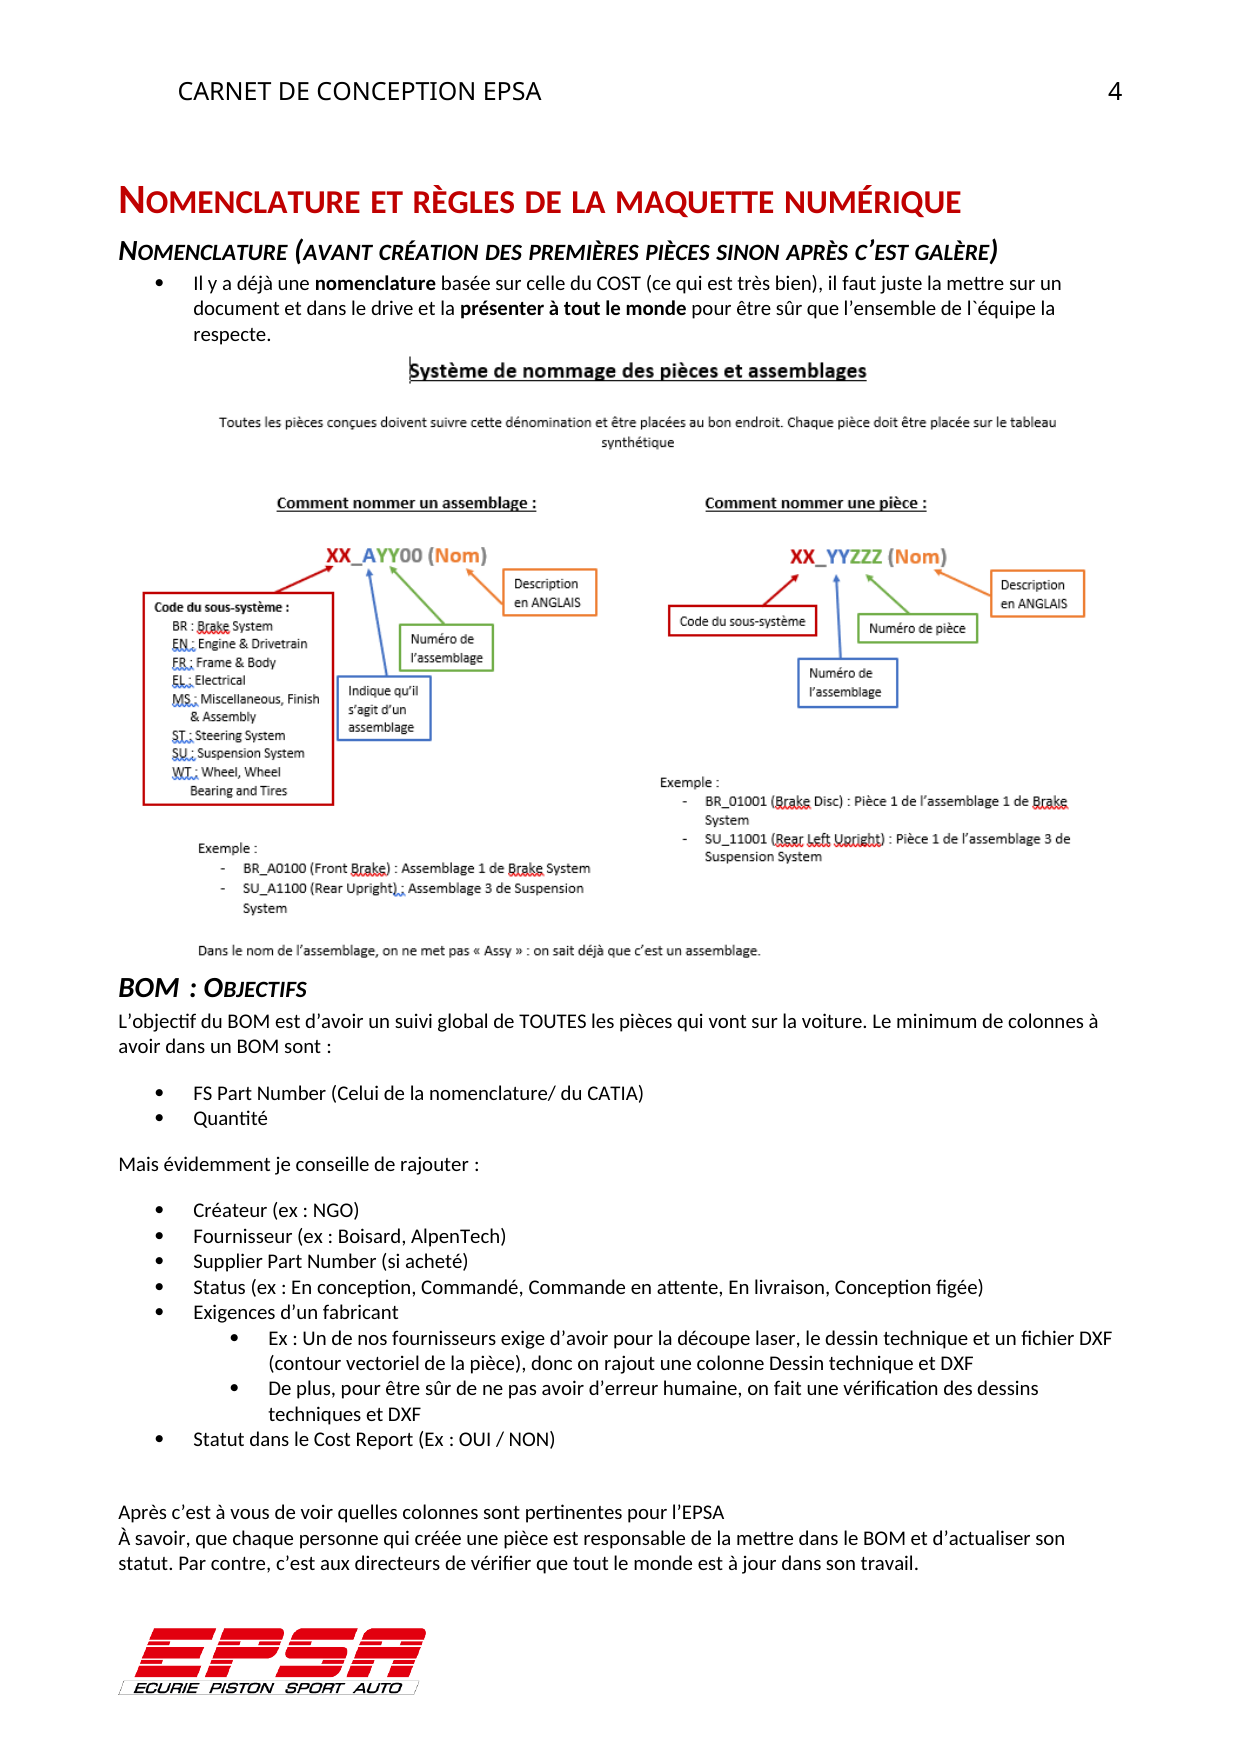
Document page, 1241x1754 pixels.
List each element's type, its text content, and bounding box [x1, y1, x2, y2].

picture [118, 1628, 426, 1695]
list Statut dans le Cost Report (Ex : OUI / NON) [156, 1426, 1122, 1452]
text À savoir, que chaque personne qui créée une pièce est responsable de la mettre dans le BOM et d’actualiser son statut. Par contre, c’est aux directeurs de vérifier que tout le monde est à jour dans son travail. [118, 1525, 1122, 1576]
subtitle Nomenclature (avant création des premières pièces sinon après c’est galère) [118, 232, 1122, 267]
list Créateur (ex : NGO) [156, 1198, 1122, 1223]
text Après c’est à vous de voir quelles colonnes sont pertinentes pour l’EPSA [118, 1499, 1122, 1525]
list Status (ex : En conception, Commandé, Commande en attente, En livraison, Conception figée) [156, 1274, 1122, 1299]
list Quantité [156, 1105, 1122, 1131]
list FS Part Number (Celui de la nomenclature/ du CATIA) [156, 1080, 1122, 1105]
list Fournisseur (ex : Boisard, AlpenTech) [156, 1223, 1122, 1248]
text Mais évidemment je conseille de rajouter : [118, 1151, 1122, 1177]
list De plus, pour être sûr de ne pas avoir d’erreur humaine, on fait une vérification des dessins techniques et DXF [231, 1376, 1122, 1426]
list Il y a déjà une nomenclature basée sur celle du COST (ce qui est très bien), il faut juste la mettre sur un document et dans le drive et la présenter à tout le monde pour être sûr que l’ensemble de l`équipe la respecte. [156, 270, 1122, 346]
list Exigences d’un fabricant [156, 1299, 1122, 1325]
picture [118, 346, 1123, 966]
list Ex : Un de nos fournisseurs exige d’avoir pour la découpe laser, le dessin technique et un fichier DXF (contour vectoriel de la pièce), donc on rajout une colonne Dessin technique et DXF [231, 1325, 1122, 1376]
subtitle BOM : Objectifs [118, 969, 1122, 1005]
subtitle Nomenclature et règles de la maquette numérique [118, 173, 1122, 223]
text L’objectif du BOM est d’avoir un suivi global de TOUTES les pièces qui vont sur la voiture. Le minimum de colonnes à avoir dans un BOM sont : [118, 1008, 1122, 1059]
list Supplier Part Number (si acheté) [156, 1248, 1122, 1274]
